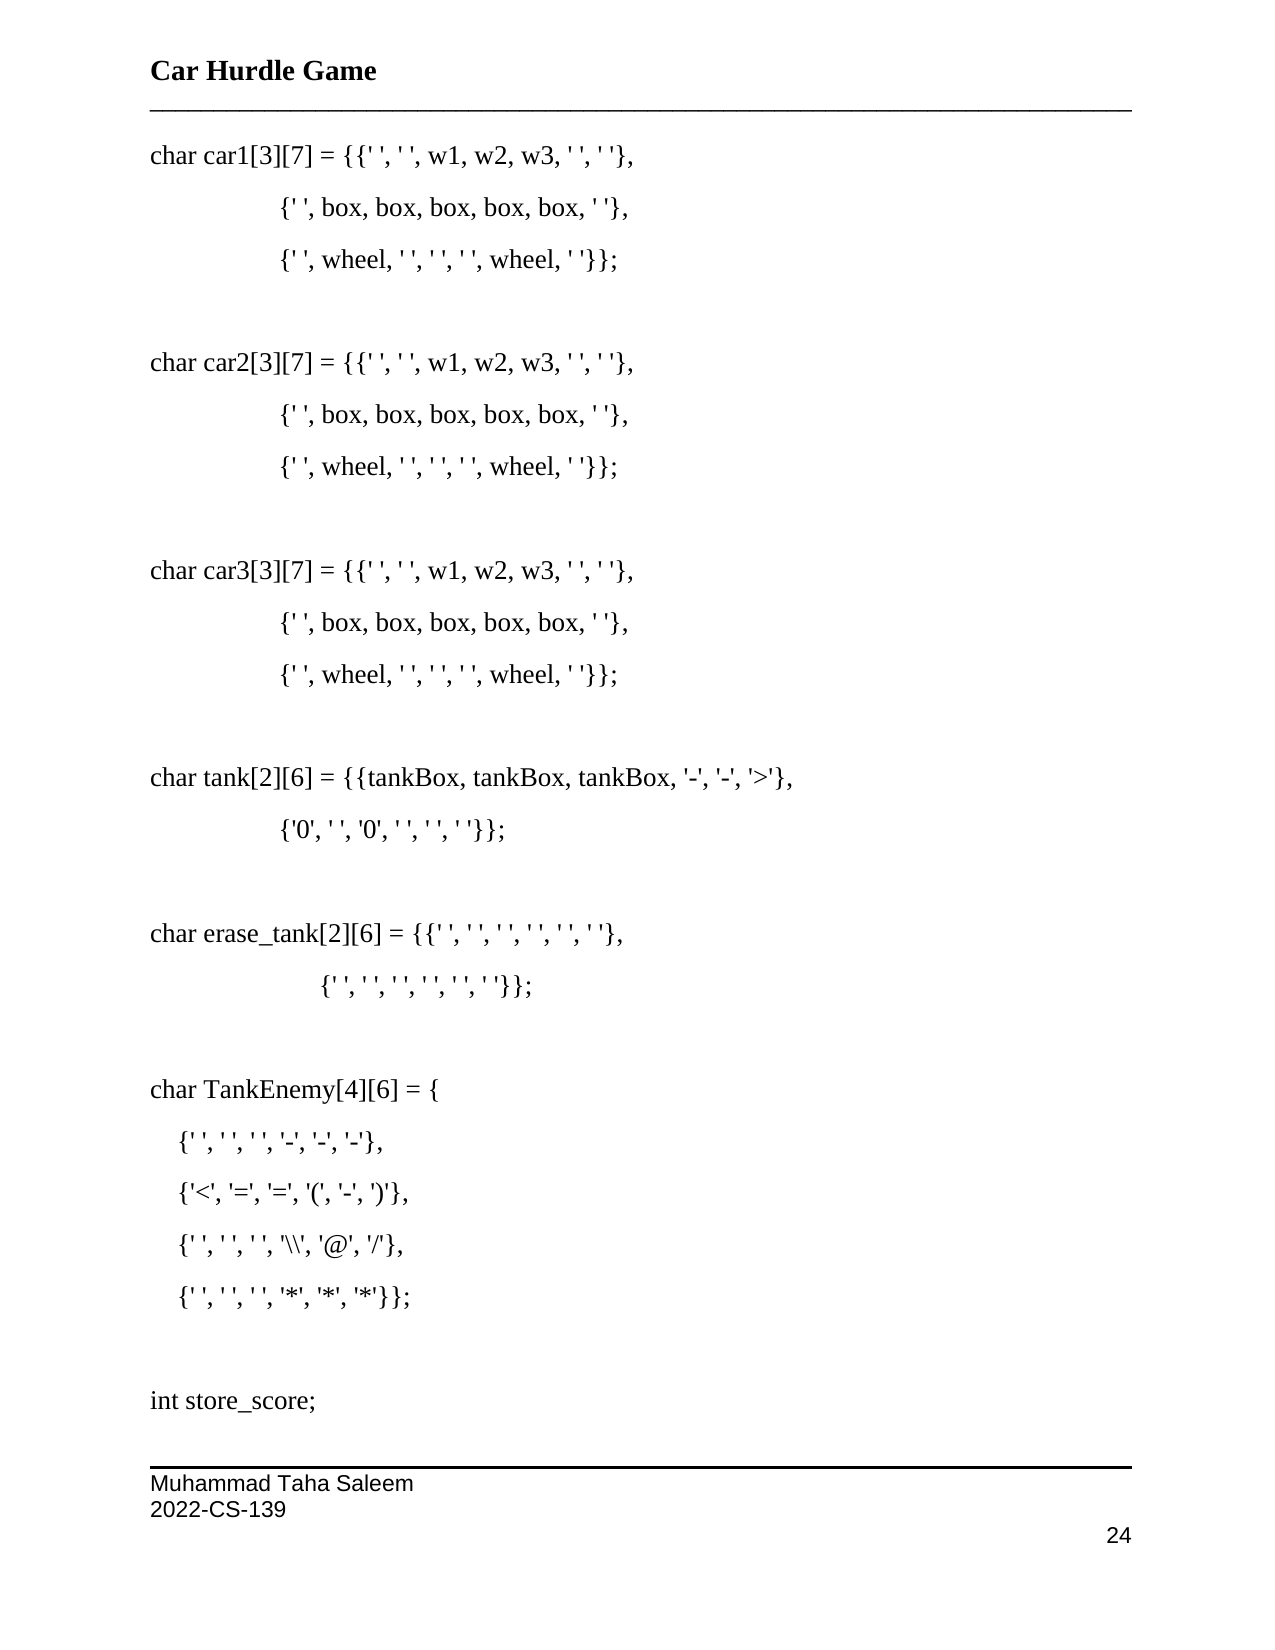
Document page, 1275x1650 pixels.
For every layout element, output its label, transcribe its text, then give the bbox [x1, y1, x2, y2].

text char TankEnemy[4][6] = { [150, 1073, 1131, 1104]
text char car1[3][7] = {{' ', ' ', w1, w2, w3, ' ', ' '}, [150, 139, 1131, 170]
text {' ', ' ', ' ', '-', '-', '-'}, [150, 1124, 1131, 1156]
text {' ', ' ', ' ', '*', '*', '*'}}; [150, 1280, 1131, 1311]
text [150, 243, 1131, 274]
text {' ', box, box, box, box, box, ' '}, [150, 191, 1131, 222]
text {' ', wheel, ' ', ' ', ' ', wheel, ' '}}; [150, 450, 1131, 481]
text {'<', '=', '=', '(', '-', ')'}, [150, 1176, 1131, 1208]
text char tank[2][6] = {{tankBox, tankBox, tankBox, '-', '-', '>'}, [150, 761, 1131, 793]
text int store_score; [150, 1384, 1131, 1415]
text {' ', box, box, box, box, box, ' '}, [150, 606, 1131, 637]
text char car2[3][7] = {{' ', ' ', w1, w2, w3, ' ', ' '}, [150, 346, 1131, 378]
text {' ', ' ', ' ', ' ', ' ', ' '}}; [150, 969, 1131, 1000]
text {'0', ' ', '0', ' ', ' ', ' '}}; [150, 813, 1131, 844]
text {' ', wheel, ' ', ' ', ' ', wheel, ' '}}; [150, 658, 1131, 689]
text char car3[3][7] = {{' ', ' ', w1, w2, w3, ' ', ' '}, [150, 554, 1131, 585]
text {' ', box, box, box, box, box, ' '}, [150, 398, 1131, 429]
text {' ', ' ', ' ', '\\', '@', '/'}, [150, 1228, 1131, 1259]
text char erase_tank[2][6] = {{' ', ' ', ' ', ' ', ' ', ' '}, [150, 917, 1131, 948]
